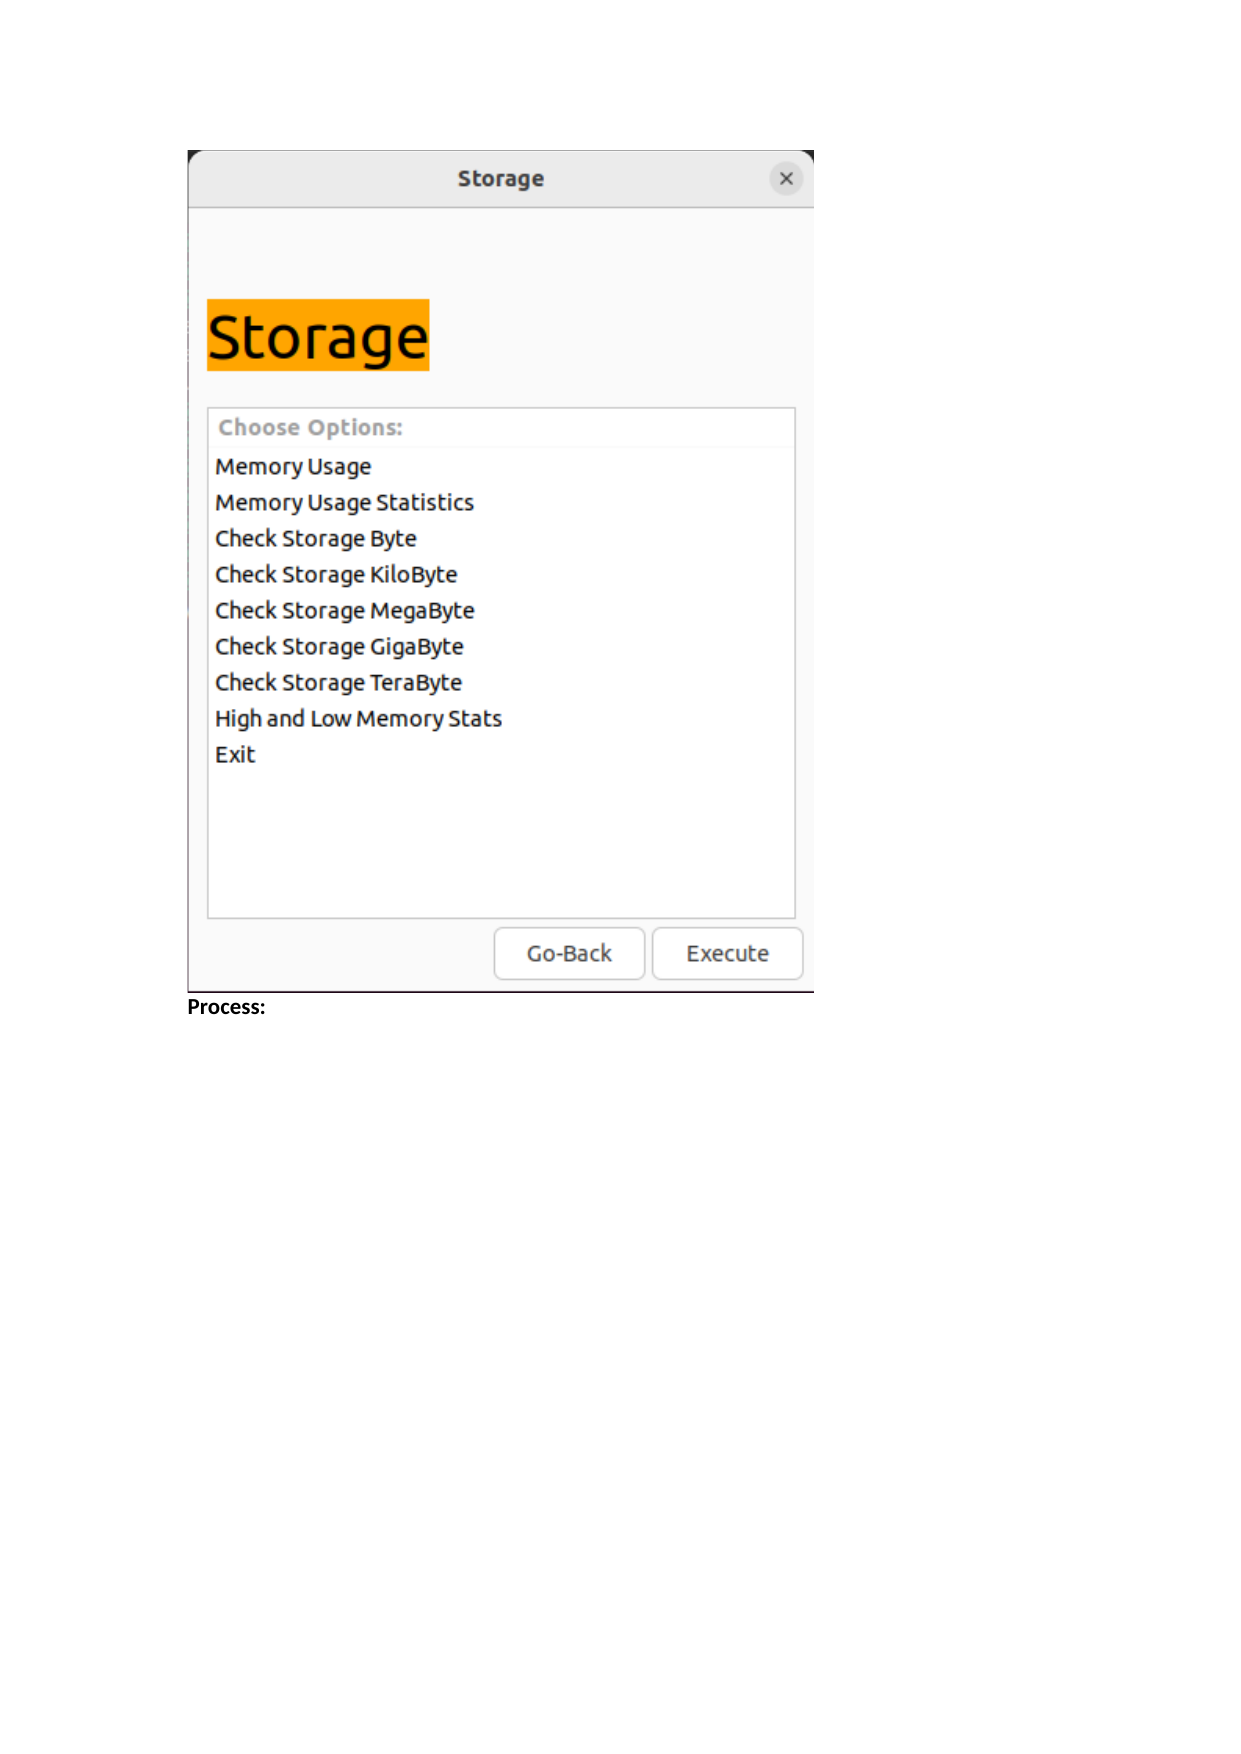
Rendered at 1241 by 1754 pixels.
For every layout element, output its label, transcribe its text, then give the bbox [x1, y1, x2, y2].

text Process: [187, 992, 1053, 1020]
picture [187, 150, 814, 993]
